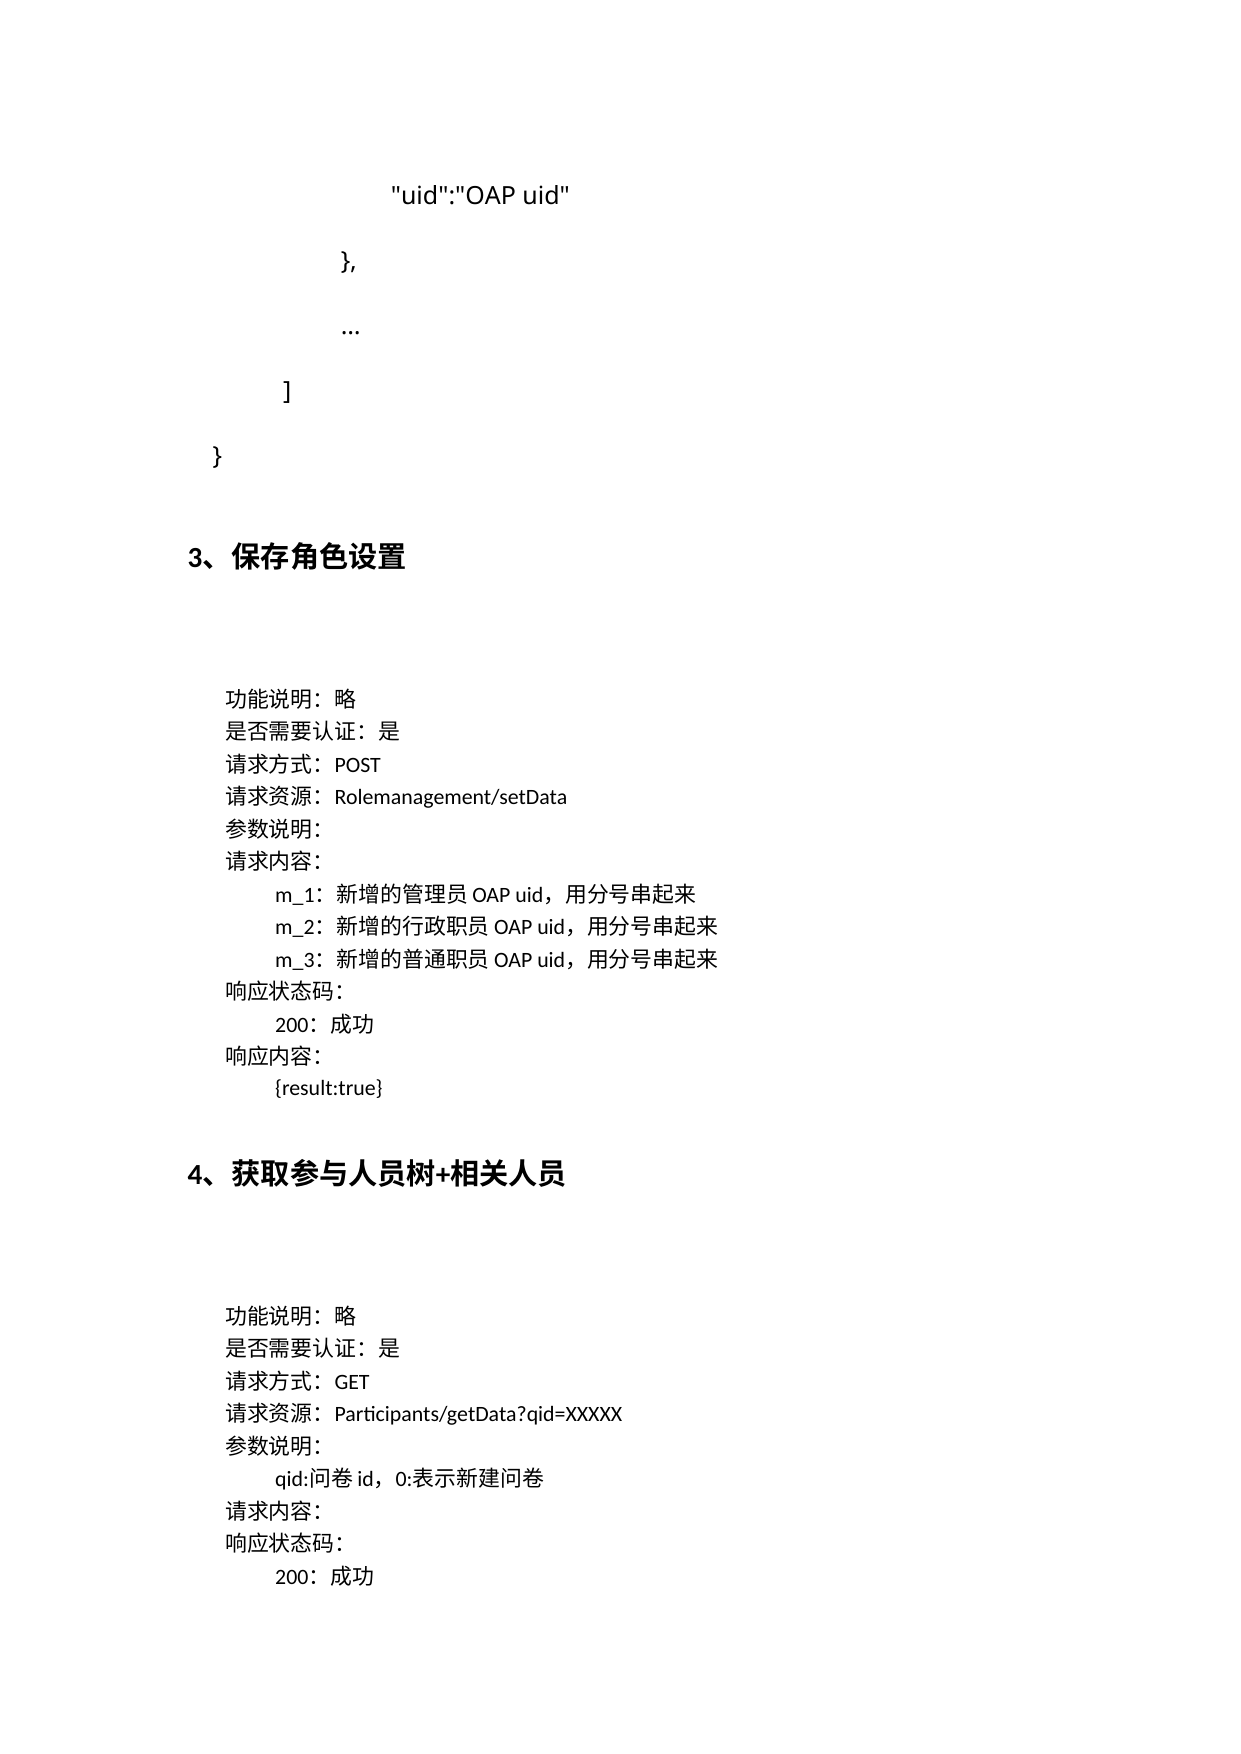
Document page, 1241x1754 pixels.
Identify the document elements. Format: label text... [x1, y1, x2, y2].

text }, [187, 227, 1053, 292]
list {result:true} [225, 1071, 1053, 1104]
list m_3：新增的普通职员OAP uid，用分号串起来 [225, 941, 1053, 974]
text ] [187, 357, 1053, 422]
list 请求方式：POST [225, 746, 1053, 779]
list 响应内容： [225, 1039, 1053, 1071]
list 200：成功 [225, 1006, 1053, 1039]
list 请求方式：GET [225, 1363, 1053, 1396]
text … [187, 292, 1053, 357]
text } [187, 422, 1053, 487]
list 参数说明： [225, 811, 1053, 844]
text "uid":"OAP uid" [187, 162, 1053, 227]
list 请求内容： [225, 844, 1053, 876]
list m_2：新增的行政职员OAP uid，用分号串起来 [225, 909, 1053, 941]
list 响应状态码： [225, 974, 1053, 1006]
list 是否需要认证：是 [225, 714, 1053, 746]
list 响应状态码： [225, 1526, 1053, 1558]
list 功能说明：略 [225, 681, 1053, 714]
list 请求内容： [225, 1493, 1053, 1526]
subtitle 4、获取参与人员树+相关人员 [187, 1139, 1053, 1204]
list 功能说明：略 [225, 1298, 1053, 1331]
list 请求资源：Rolemanagement/setData [225, 779, 1053, 811]
list 200：成功 [225, 1558, 1053, 1591]
list qid:问卷id，0:表示新建问卷 [225, 1461, 1053, 1493]
list m_1：新增的管理员OAP uid，用分号串起来 [225, 876, 1053, 909]
list 请求资源：Participants/getData?qid=XXXXX [225, 1396, 1053, 1428]
list 是否需要认证：是 [225, 1331, 1053, 1363]
list 参数说明： [225, 1428, 1053, 1461]
subtitle 3、保存角色设置 [187, 522, 1053, 587]
